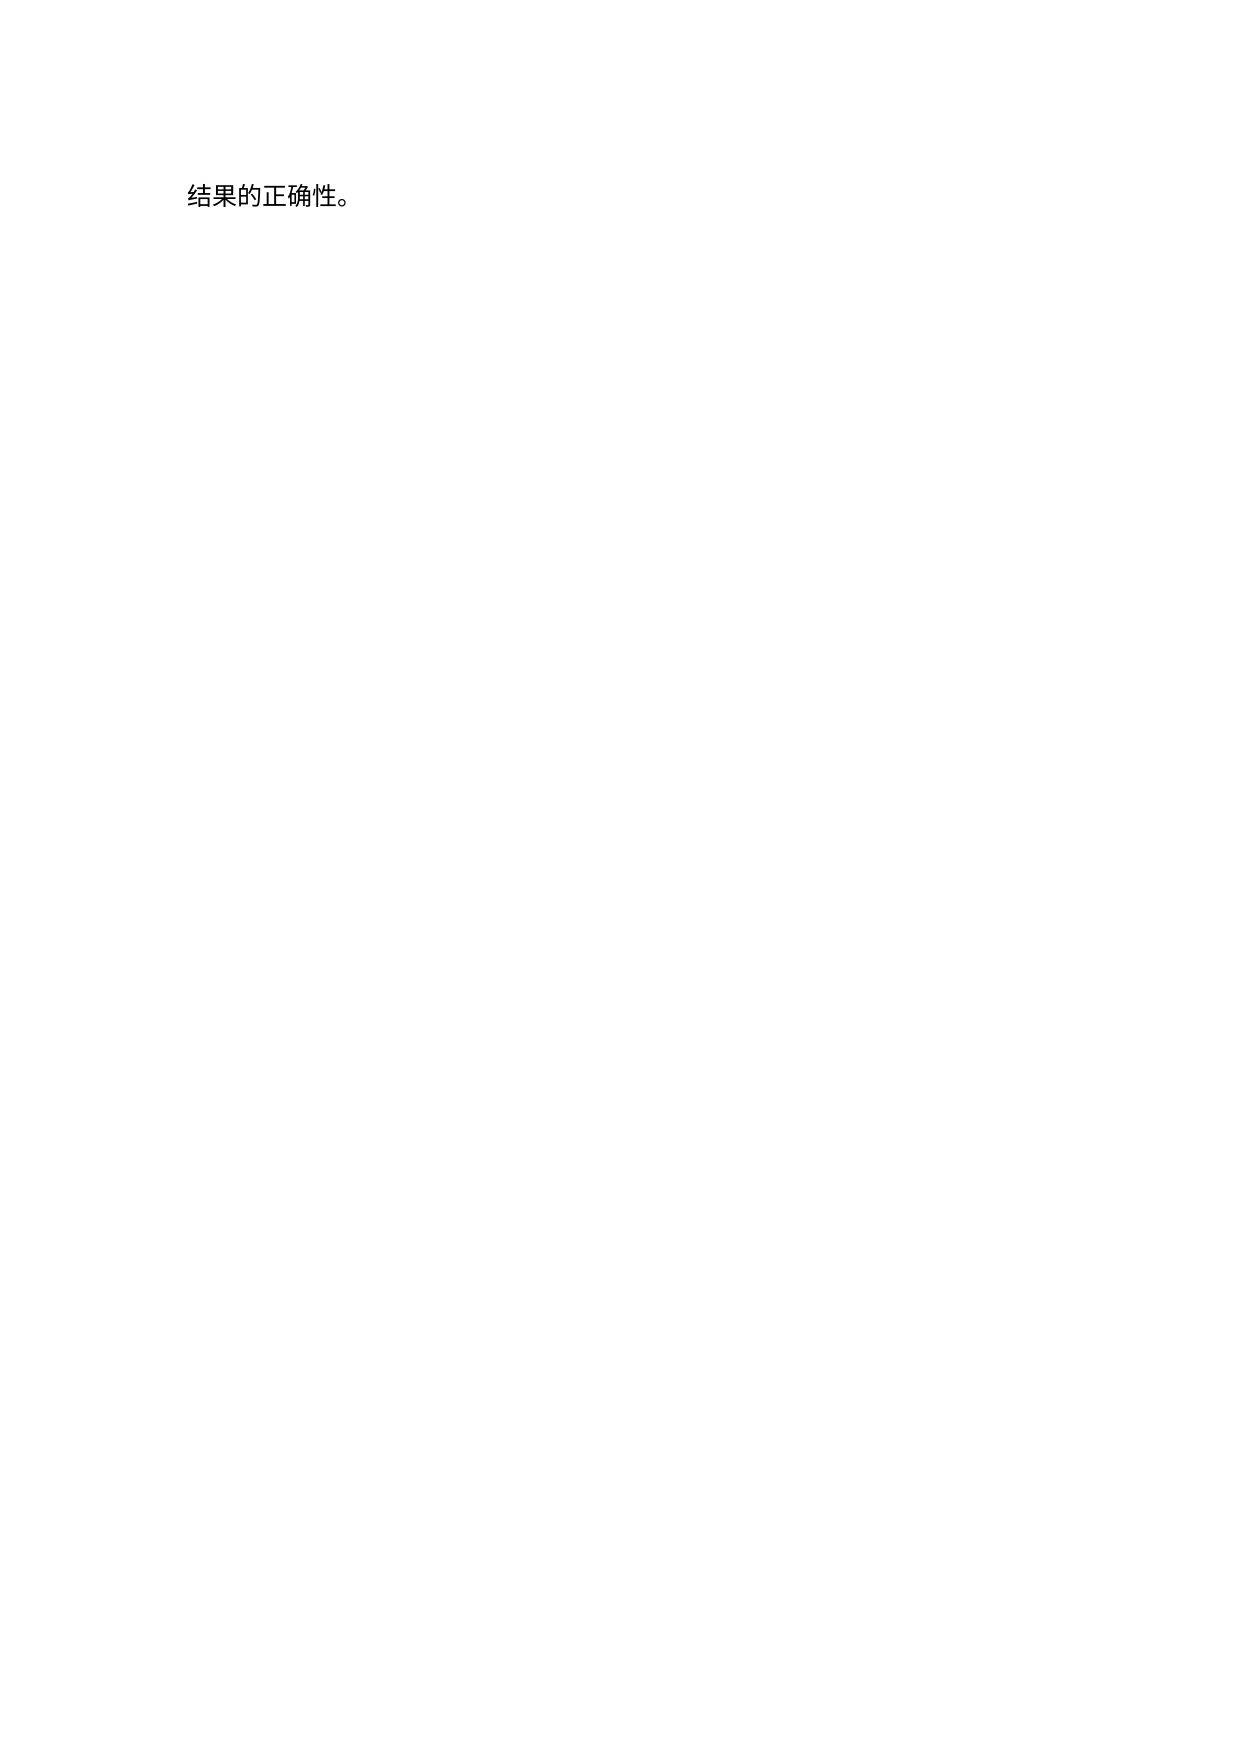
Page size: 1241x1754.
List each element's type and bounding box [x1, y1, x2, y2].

text [187, 162, 1053, 227]
